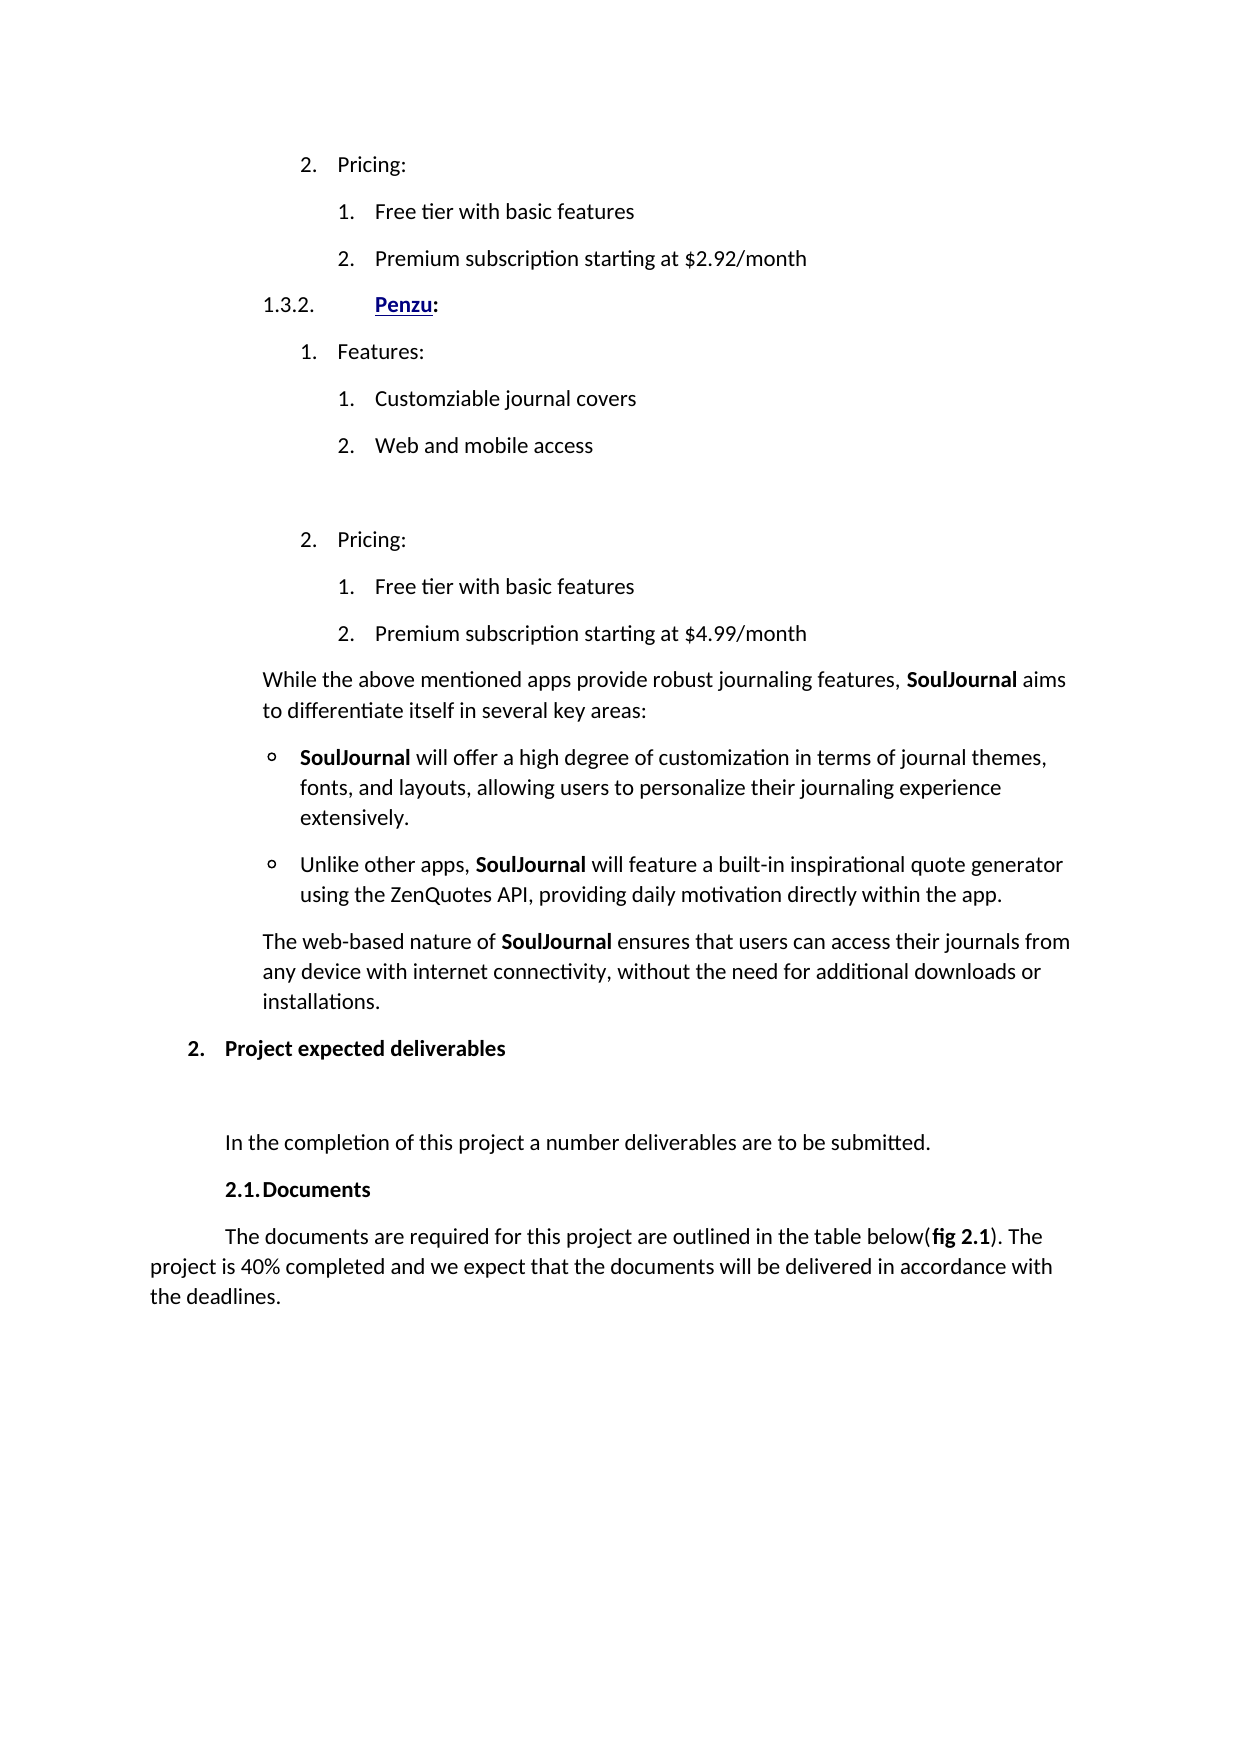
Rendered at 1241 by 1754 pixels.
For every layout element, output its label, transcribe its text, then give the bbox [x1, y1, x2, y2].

list Penzu: [262, 291, 1090, 319]
list Free tier with basic features [337, 572, 1090, 600]
list SoulJournal will offer a high degree of customization in terms of journal themes, fonts, and layouts, allowing users to personalize their journaling experience extensively. [262, 743, 1090, 831]
list Premium subscription starting at $4.99/month [337, 619, 1090, 647]
list In the completion of this project a number deliverables are to be submitted. [225, 1128, 1090, 1156]
list Project expected deliverables [187, 1034, 1090, 1062]
list Customziable journal covers [337, 384, 1090, 412]
list Web and mobile access [337, 431, 1090, 459]
list Pricing: [300, 150, 1090, 178]
text The documents are required for this project are outlined in the table below(fig 2.1). The project is 40% completed and we expect that the documents will be delivered in accordance with the deadlines. [150, 1222, 1090, 1310]
list Free tier with basic features [337, 197, 1090, 225]
list Premium subscription starting at $2.92/month [337, 244, 1090, 272]
list The web-based nature of SoulJournal ensures that users can access their journals from any device with internet connectivity, without the need for additional downloads or installations. [262, 927, 1090, 1016]
list Pricing: [300, 525, 1090, 553]
list Documents [225, 1175, 1090, 1203]
list Features: [300, 337, 1090, 366]
list Unlike other apps, SoulJournal will feature a built-in inspirational quote generator using the ZenQuotes API, providing daily motivation directly within the app. [262, 850, 1090, 908]
list While the above mentioned apps provide robust journaling features, SoulJournal aims to differentiate itself in several key areas: [262, 666, 1090, 724]
